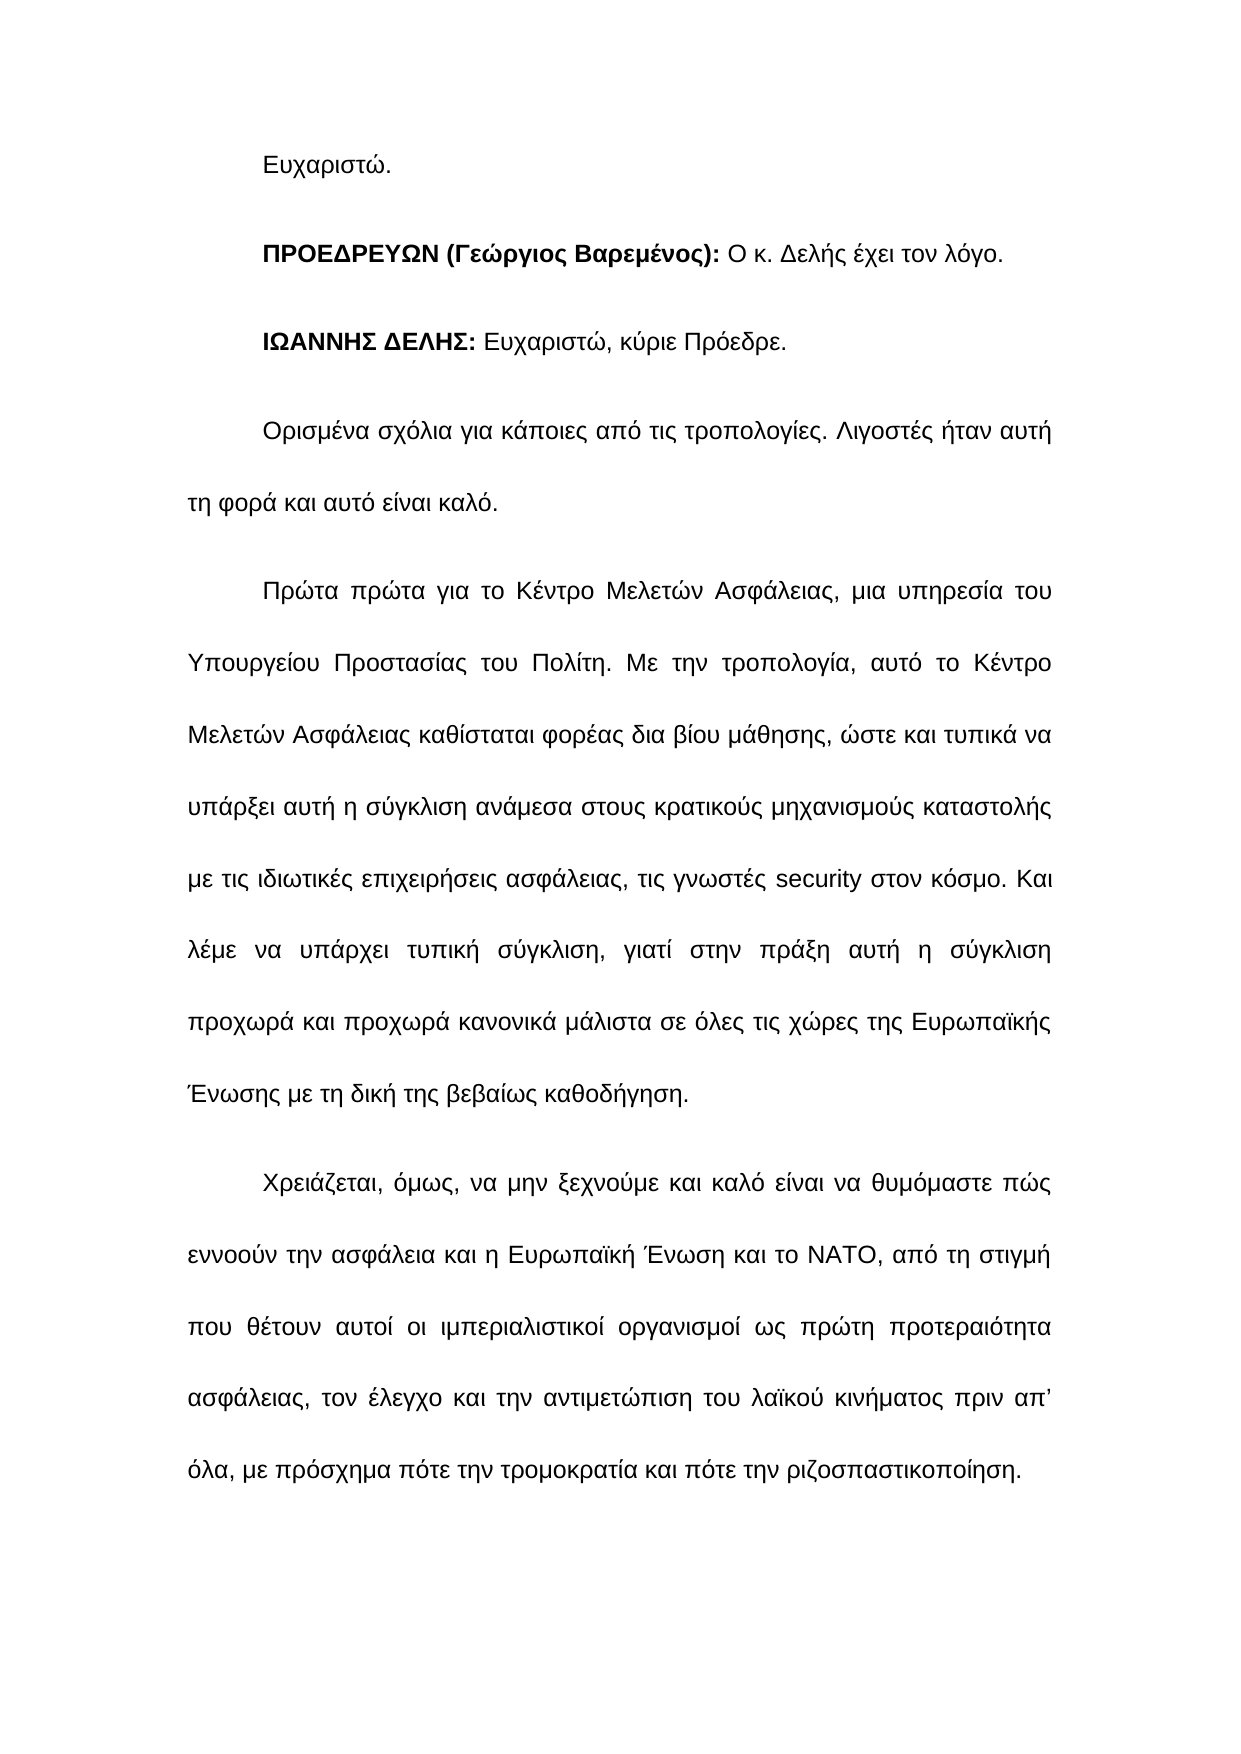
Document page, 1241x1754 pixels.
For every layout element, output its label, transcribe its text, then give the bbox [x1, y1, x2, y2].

text Πρώτα πρώτα για το Κέντρο Μελετών Ασφάλειας, μια υπηρεσία του Υπουργείου Προστασίας του Πολίτη. Με την τροπολογία, αυτό το Κέντρο Μελετών Ασφάλειας καθίσταται φορέας δια βίου μάθησης, ώστε και τυπικά να υπάρξει αυτή η σύγκλιση ανάμεσα στους κρατικούς μηχανισμούς καταστολής με τις ιδιωτικές επιχειρήσεις ασφάλειας, τις γνωστές security στον κόσμο. Και λέμε να υπάρχει τυπική σύγκλιση, γιατί στην πράξη αυτή η σύγκλιση προχωρά και προχωρά κανονικά μάλιστα σε όλες τις χώρες της Ευρωπαϊκής Ένωσης με τη δική της βεβαίως καθοδήγηση. [187, 576, 1053, 1108]
text ΙΩΑΝΝΗΣ ΔΕΛΗΣ: Ευχαριστώ, κύριε Πρόεδρε. [187, 327, 1053, 356]
text Χρειάζεται, όμως, να μην ξεχνούμε και καλό είναι να θυμόμαστε πώς εννοούν την ασφάλεια και η Ευρωπαϊκή Ένωση και το ΝΑΤΟ, από τη στιγμή που θέτουν αυτοί οι ιμπεριαλιστικοί οργανισμοί ως πρώτη προτεραιότητα ασφάλειας, τον έλεγχο και την αντιμετώπιση του λαϊκού κινήματος πριν απ’ όλα, με πρόσχημα πότε την τρομοκρατία και πότε την ριζοσπαστικοποίηση. [187, 1168, 1053, 1484]
text Ευχαριστώ. [187, 150, 1053, 179]
text ΠΡΟΕΔΡΕΥΩΝ (Γεώργιος Βαρεμένος): Ο κ. Δελής έχει τον λόγο. [187, 238, 1053, 267]
text Ορισμένα σχόλια για κάποιες από τις τροπολογίες. Λιγοστές ήταν αυτή τη φορά και αυτό είναι καλό. [187, 416, 1053, 516]
